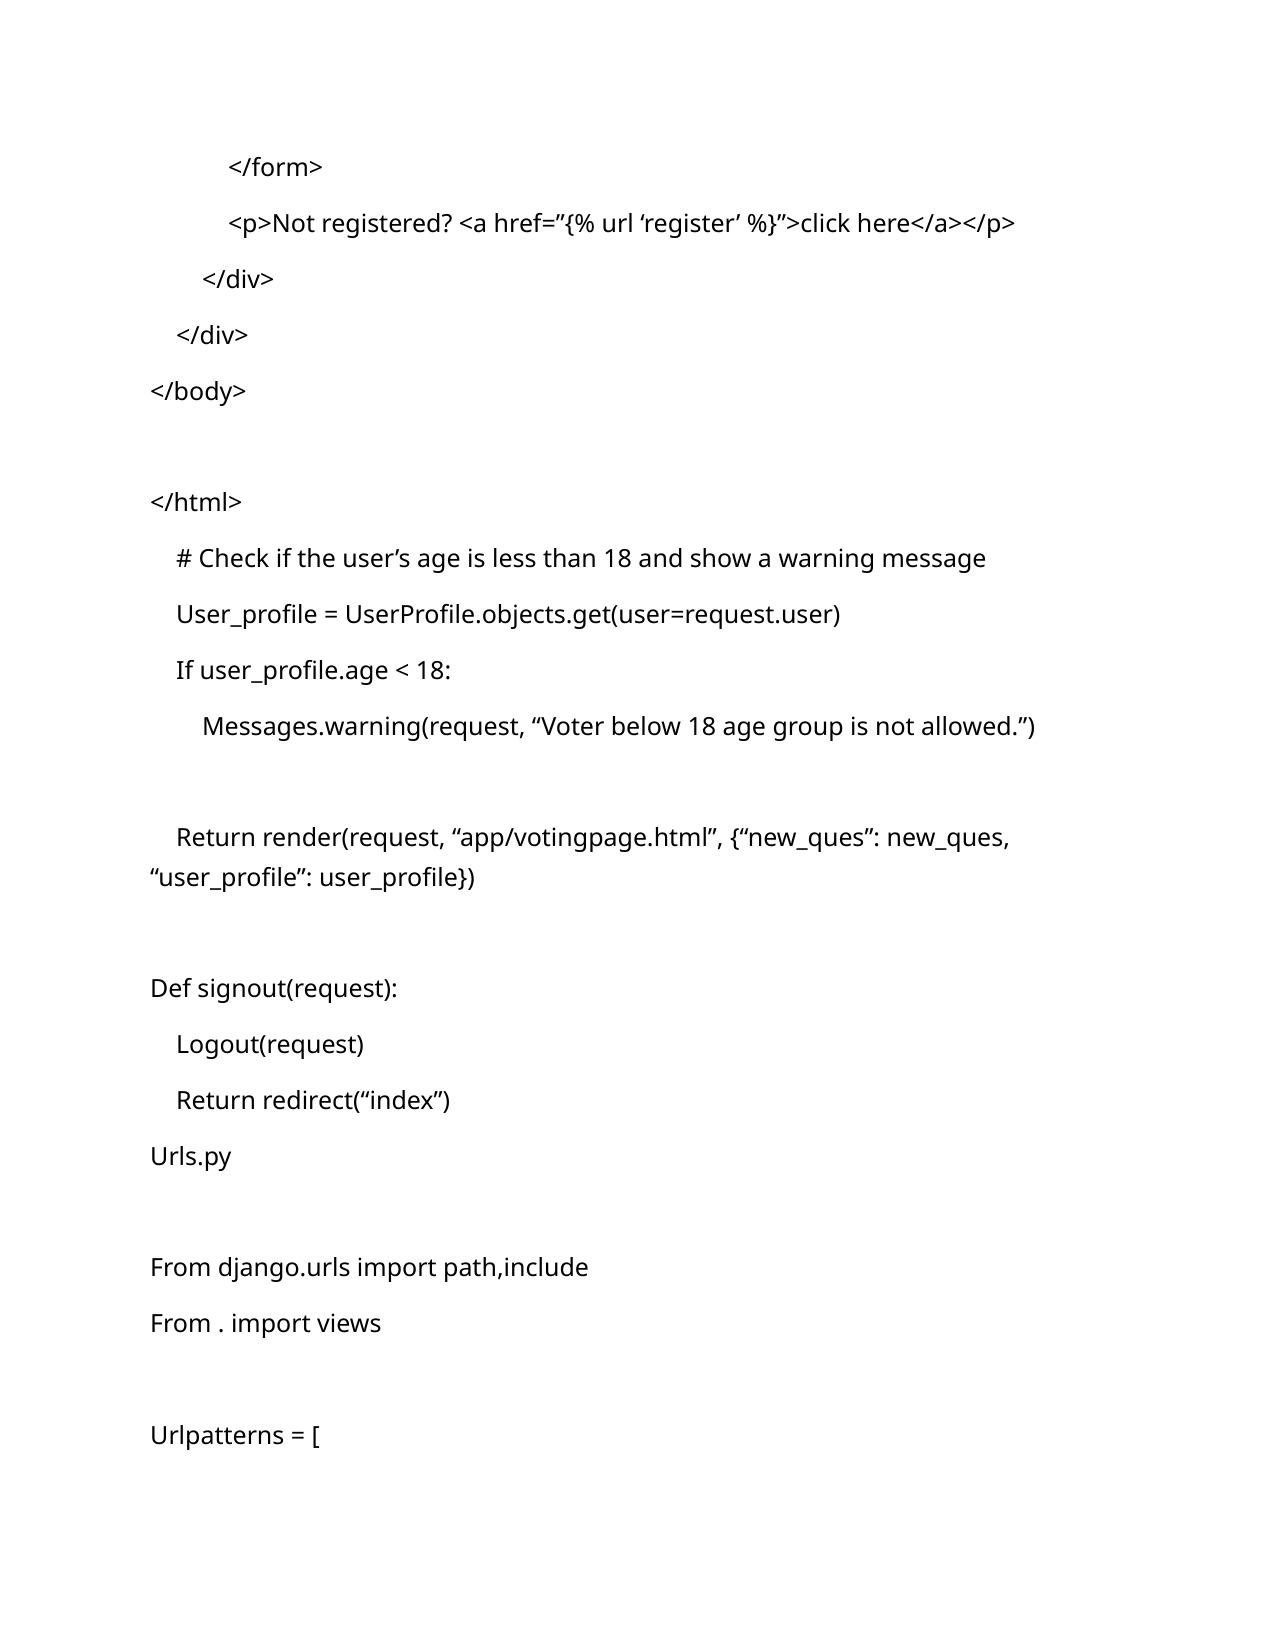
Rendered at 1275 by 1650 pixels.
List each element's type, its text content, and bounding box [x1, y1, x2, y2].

text <p>Not registered? <a href=”{% url ‘register’ %}”>click here</a></p> [150, 206, 1125, 240]
text </body> [150, 373, 1125, 407]
text Return redirect(“index”) [150, 1082, 1125, 1117]
text From django.urls import path,include [150, 1250, 1125, 1284]
text </div> [150, 262, 1125, 296]
text Urlpatterns = [ [150, 1417, 1125, 1452]
text If user_profile.age < 18: [150, 652, 1125, 687]
text Logout(request) [150, 1027, 1125, 1061]
text Return render(request, “app/votingpage.html”, {“new_ques”: new_ques, “user_profile”: user_profile}) [150, 820, 1125, 893]
text </form> [150, 150, 1125, 184]
text # Check if the user’s age is less than 18 and show a warning message [150, 541, 1125, 575]
text </html> [150, 485, 1125, 519]
text User_profile = UserProfile.objects.get(user=request.user) [150, 597, 1125, 631]
text </div> [150, 317, 1125, 352]
text Urls.py [150, 1138, 1125, 1172]
text Def signout(request): [150, 971, 1125, 1005]
text From . import views [150, 1306, 1125, 1340]
text Messages.warning(request, “Voter below 18 age group is not allowed.”) [150, 708, 1125, 742]
